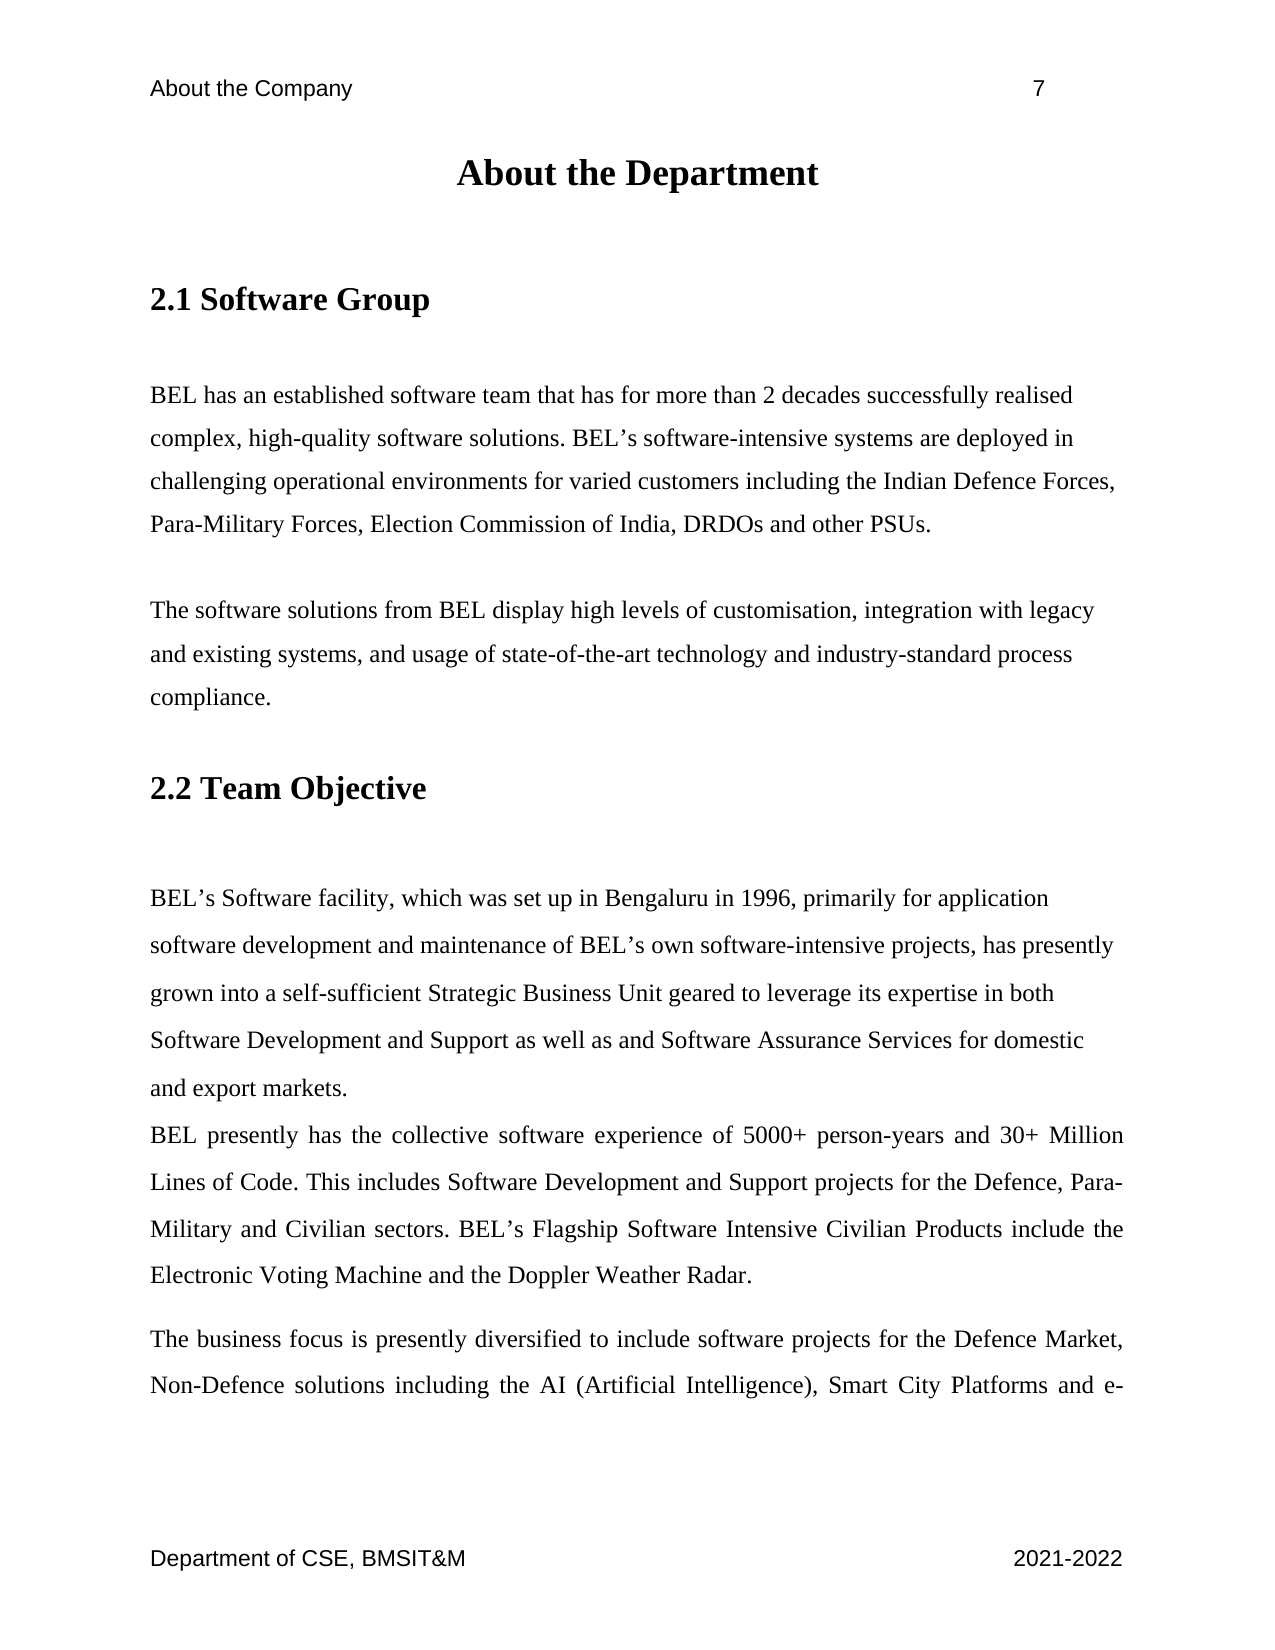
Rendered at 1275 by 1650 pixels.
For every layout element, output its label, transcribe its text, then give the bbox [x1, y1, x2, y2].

text BEL has an established software team that has for more than 2 decades successfully realised complex, high-quality software solutions. BEL’s software-intensive systems are deployed in challenging operational environments for varied customers including the Indian Defence Forces, Para-Military Forces, Election Commission of India, DRDOs and other PSUs. [150, 380, 1125, 538]
text 2.2 Team Objective [150, 768, 1125, 806]
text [150, 1324, 1125, 1412]
text 2.1 Software Group [150, 279, 1125, 318]
text About the Department [150, 150, 1125, 193]
text BEL presently has the collective software experience of 5000+ person-years and 30+ Million Lines of Code. This includes Software Development and Support projects for the Defence, Para-Military and Civilian sectors. BEL’s Flagship Software Intensive Civilian Products include the Electronic Voting Machine and the Doppler Weather Radar. [150, 1120, 1125, 1289]
text The software solutions from BEL display high levels of customisation, integration with legacy and existing systems, and usage of state-of-the-art technology and industry-standard process compliance. [150, 596, 1125, 711]
text BEL’s Software facility, which was set up in Bengaluru in 1996, primarily for application software development and maintenance of BEL’s own software-intensive projects, has presently grown into a self-sufficient Strategic Business Unit geared to leverage its expertise in both Software Development and Support as well as and Software Assurance Services for domestic and export markets. [150, 883, 1125, 1101]
